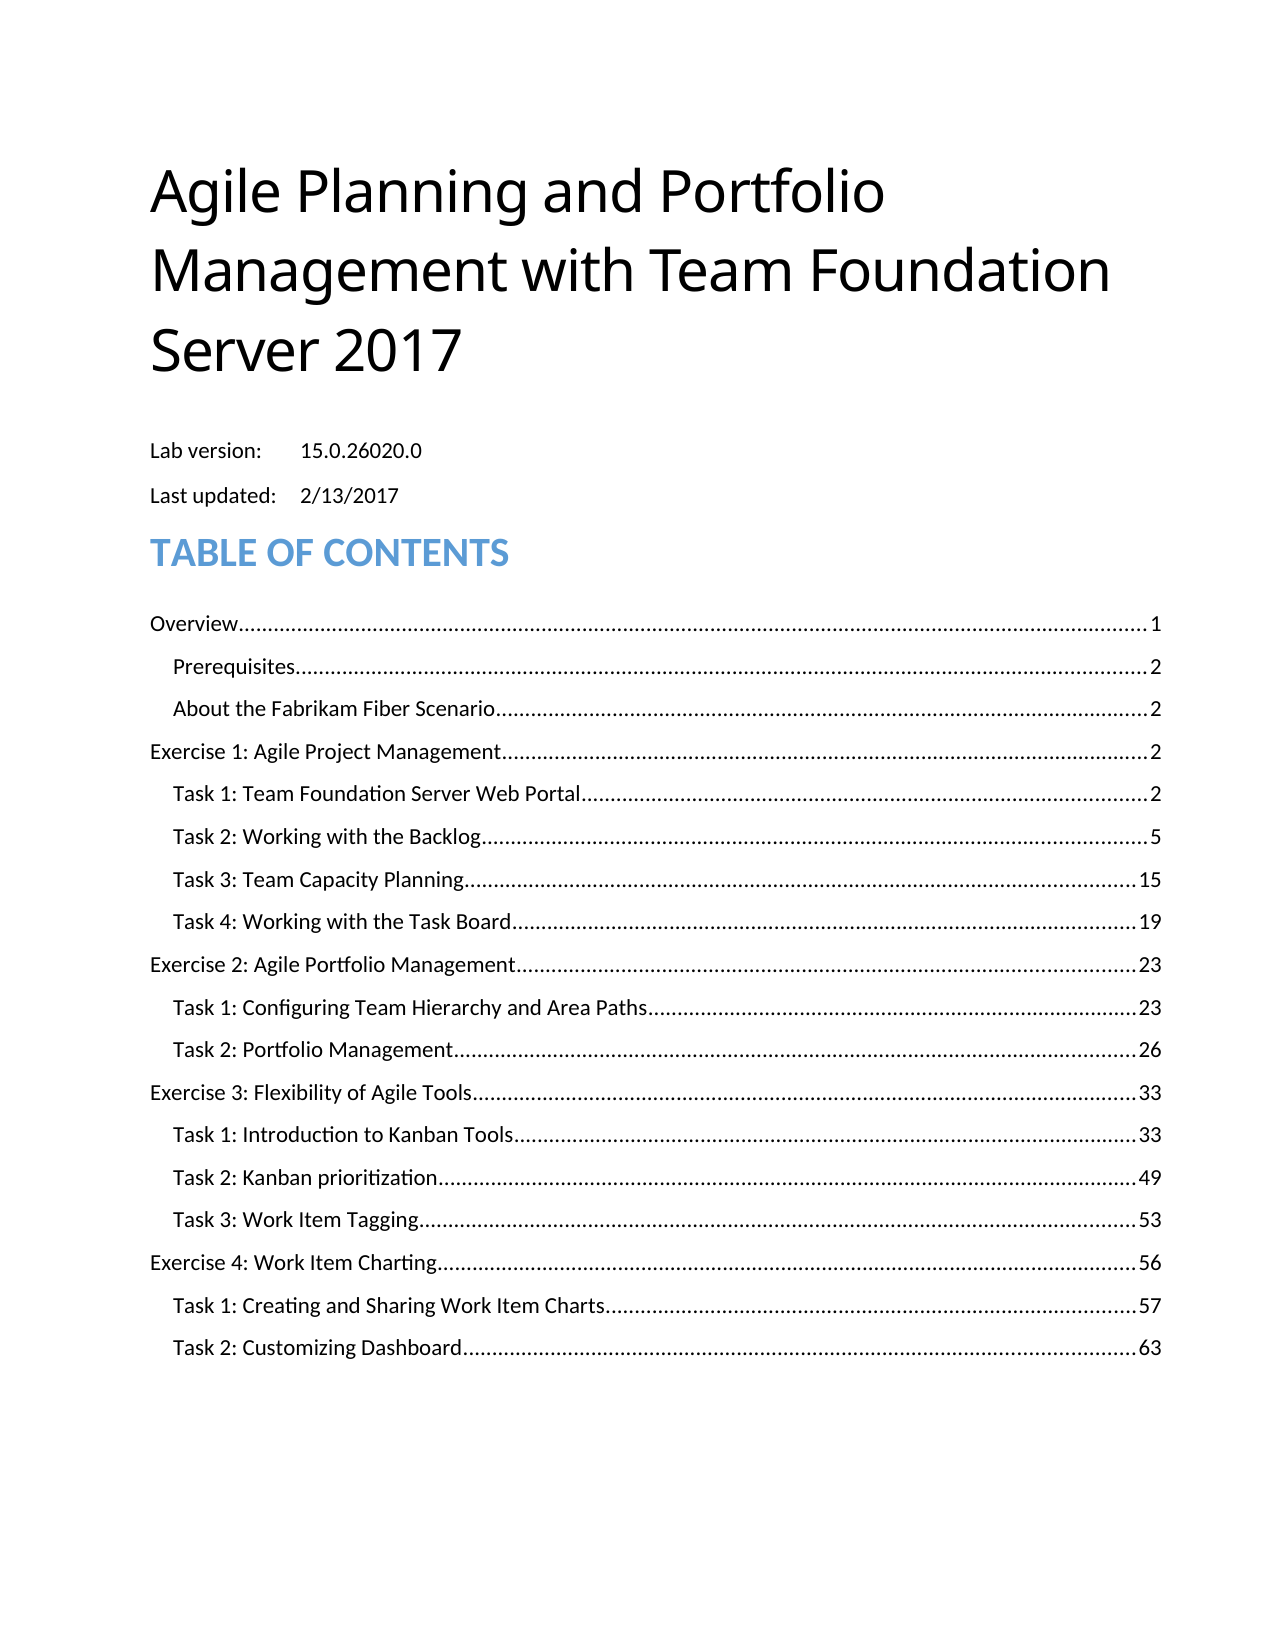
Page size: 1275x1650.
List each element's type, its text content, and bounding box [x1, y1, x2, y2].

title Agile Planning and Portfolio Management with Team Foundation Server 2017 [150, 150, 1162, 388]
text Last updated: 2/13/2017 [150, 481, 1162, 509]
text Lab version: 15.0.26020.0 [150, 436, 1162, 464]
